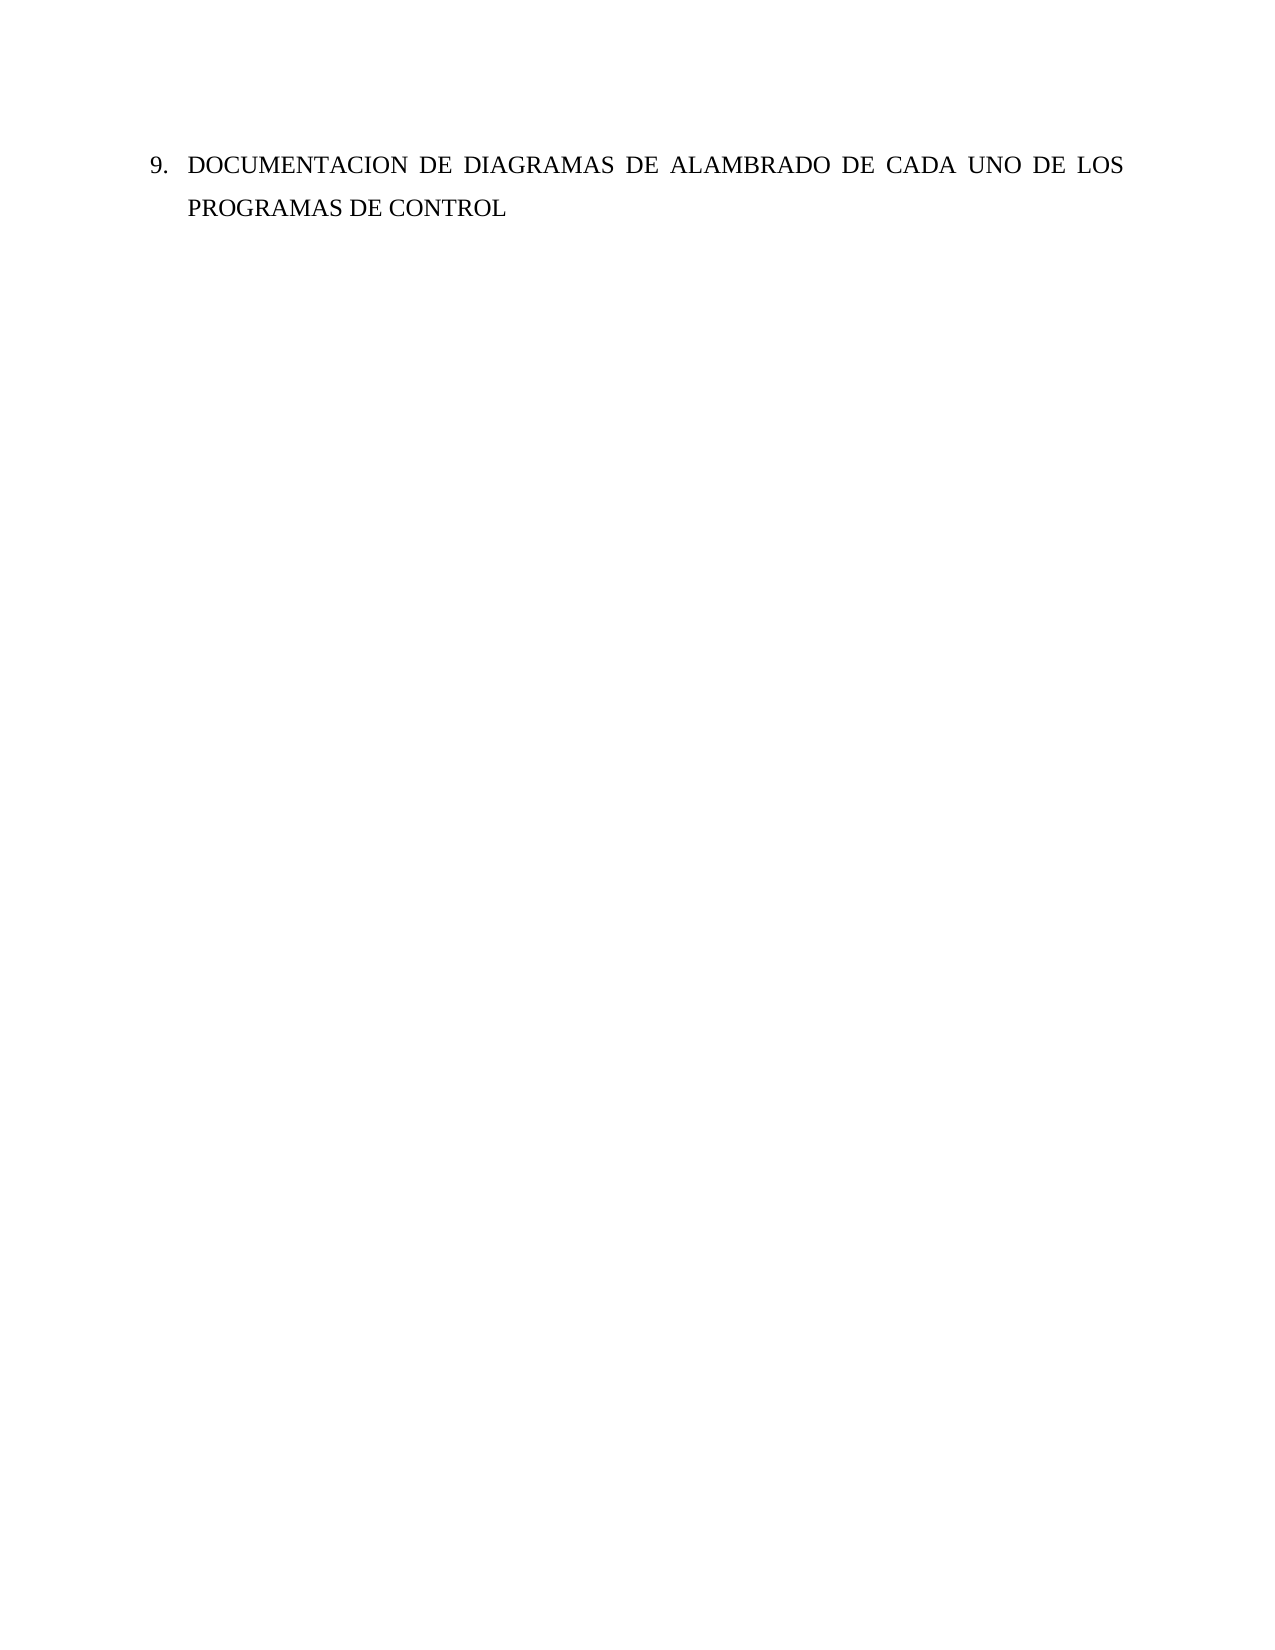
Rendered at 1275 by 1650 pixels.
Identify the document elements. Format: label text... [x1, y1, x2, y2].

subtitle DOCUMENTACION DE DIAGRAMAS DE ALAMBRADO DE CADA UNO DE LOS PROGRAMAS DE CONTROL [150, 150, 1125, 222]
